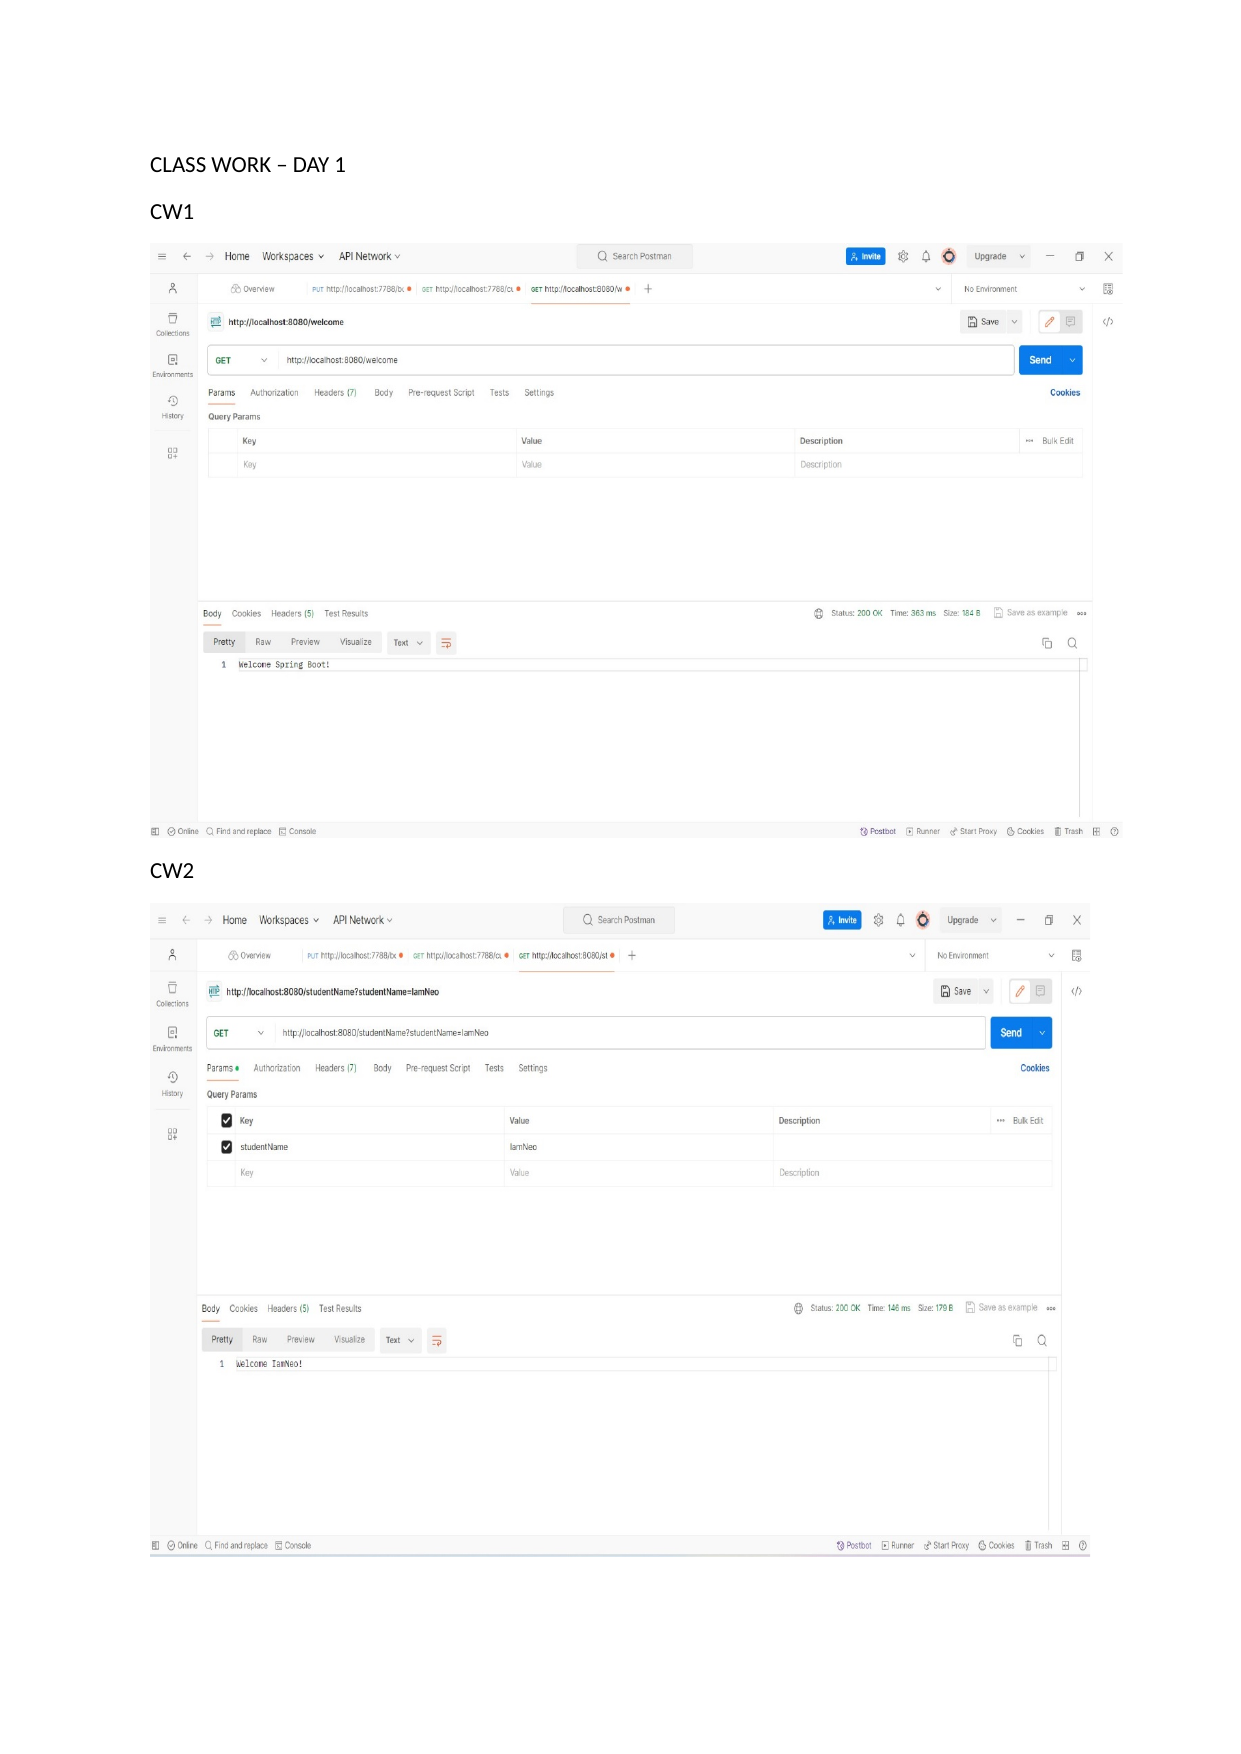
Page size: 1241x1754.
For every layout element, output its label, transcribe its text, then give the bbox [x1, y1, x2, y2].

text CW2 [150, 856, 1090, 884]
picture [150, 903, 1091, 1557]
text CW1 [150, 197, 1090, 225]
picture [150, 243, 1123, 838]
text CLASS WORK – DAY 1 [150, 150, 1090, 178]
